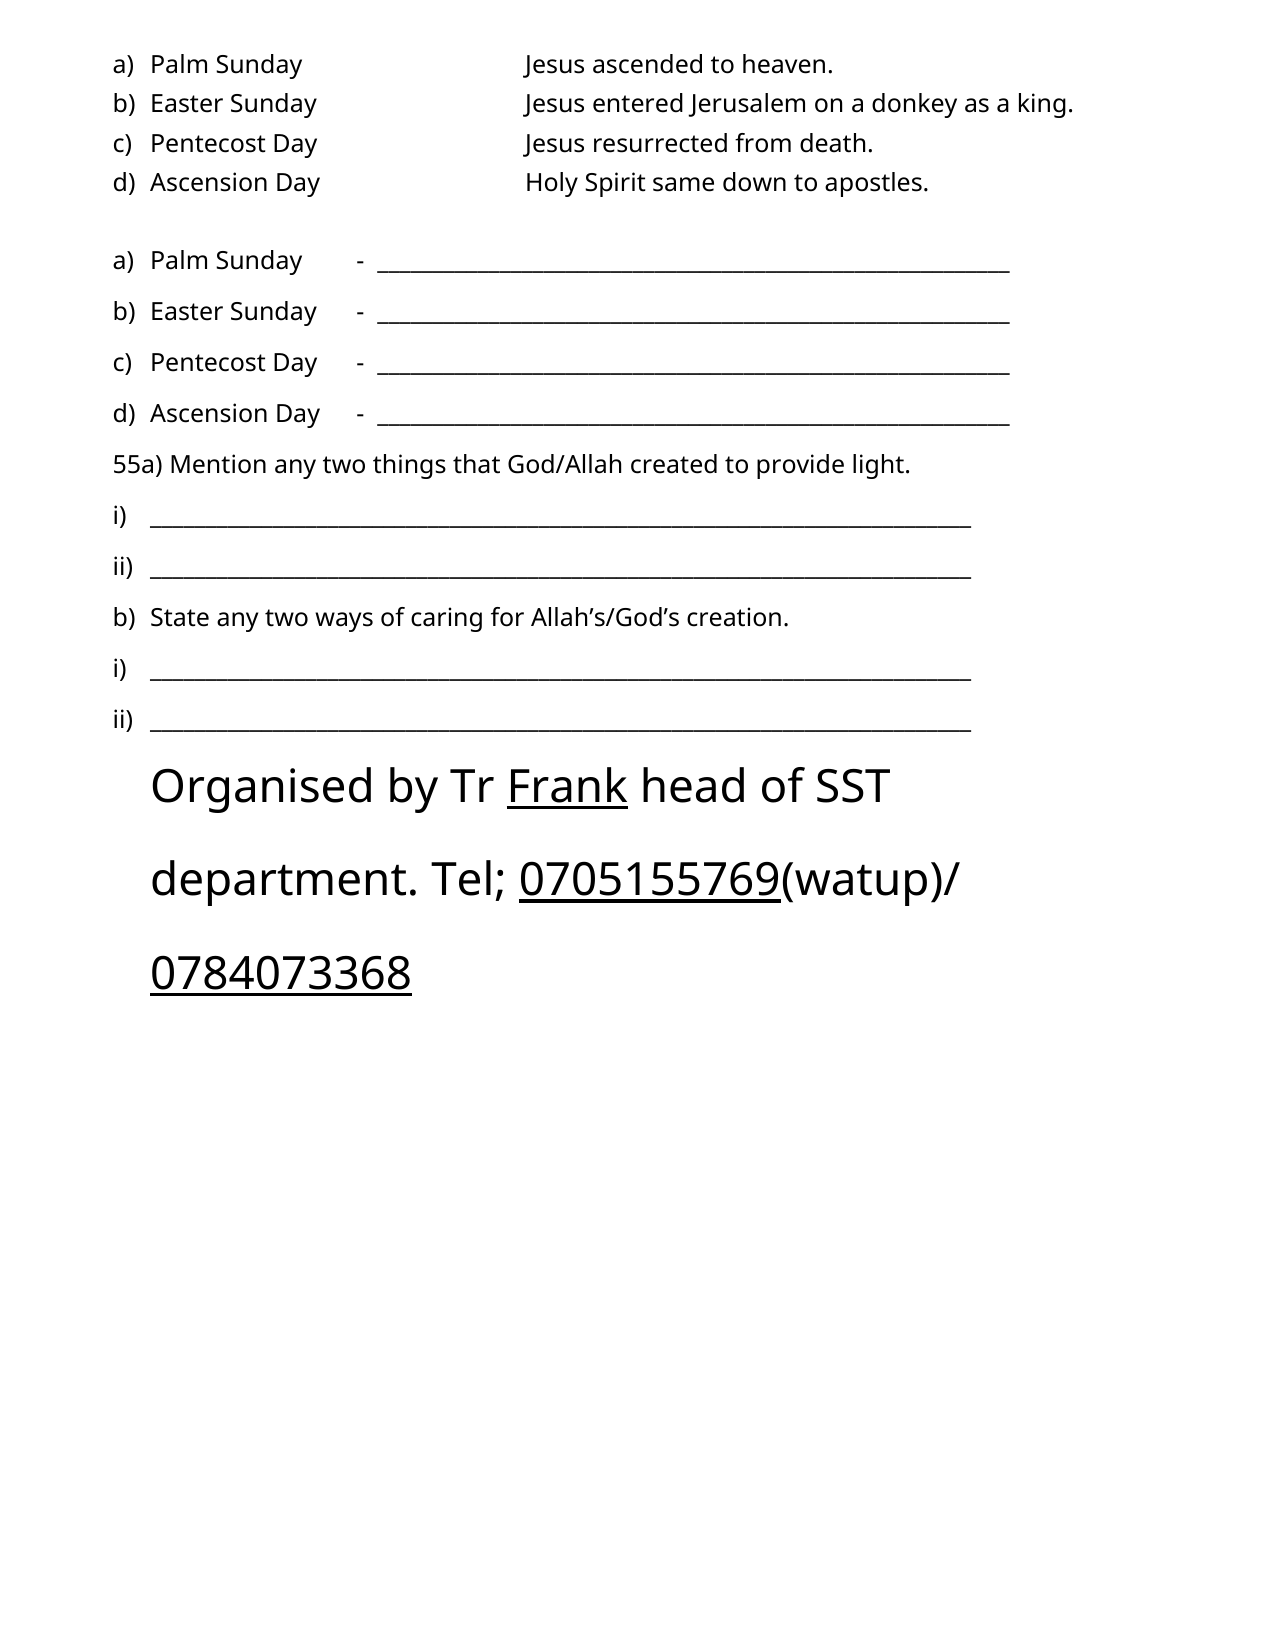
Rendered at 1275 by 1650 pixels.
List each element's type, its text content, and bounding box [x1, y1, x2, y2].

list Palm Sunday - _________________________________________________________ [112, 243, 1172, 277]
list __________________________________________________________________________ [112, 498, 1172, 532]
list Pentecost Day Jesus resurrected from death. [112, 125, 1172, 159]
list Easter Sunday Jesus entered Jerusalem on a donkey as a king. [112, 86, 1172, 120]
list Ascension Day - _________________________________________________________ [112, 396, 1172, 430]
list Pentecost Day - _________________________________________________________ [112, 345, 1172, 379]
text 55a) Mention any two things that God/Allah created to provide light. [112, 447, 1172, 481]
list __________________________________________________________________________ [112, 549, 1172, 583]
list __________________________________________________________________________ [112, 702, 1172, 736]
list Palm Sunday Jesus ascended to heaven. [112, 47, 1172, 81]
list State any two ways of caring for Allah’s/God’s creation. [112, 600, 1172, 634]
list Easter Sunday - _________________________________________________________ [112, 294, 1172, 328]
list __________________________________________________________________________ [112, 651, 1172, 685]
list Ascension Day Holy Spirit same down to apostles. [112, 164, 1172, 198]
list Organised by Tr Frank head of SST department. Tel; 0705155769(watup)/ 0784073368 [150, 753, 1172, 1003]
